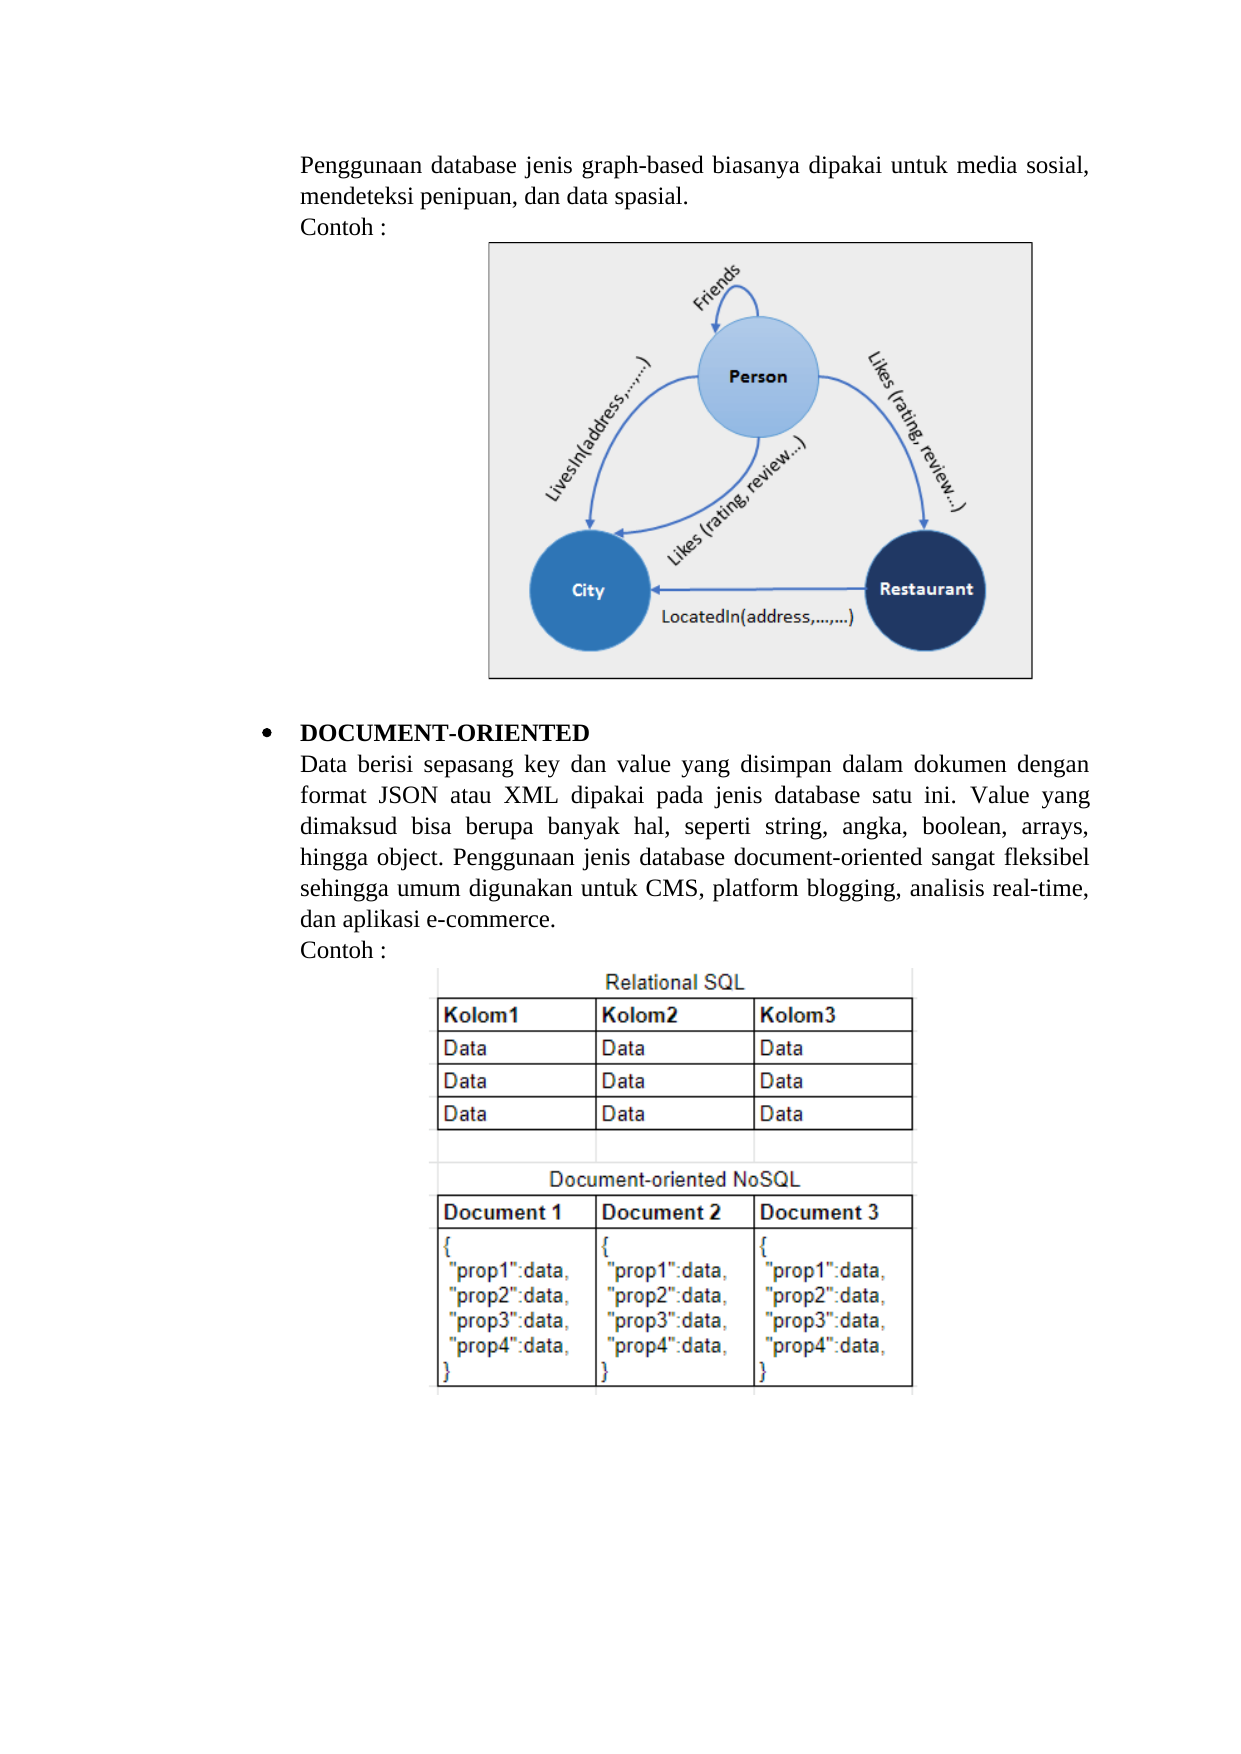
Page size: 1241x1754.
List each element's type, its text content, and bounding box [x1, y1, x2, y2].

list DOCUMENT-ORIENTED [262, 718, 1090, 747]
list Contoh : [300, 935, 1090, 964]
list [300, 150, 1090, 210]
picture [428, 968, 918, 1395]
picture [488, 242, 1034, 683]
list Contoh : [300, 212, 1090, 241]
list Data berisi sepasang key dan value yang disimpan dalam dokumen dengan format JSON atau XML dipakai pada jenis database satu ini. Value yang dimaksud bisa berupa banyak hal, seperti string, angka, boolean, arrays, hingga object. Penggunaan jenis database document-oriented sangat fleksibel sehingga umum digunakan untuk CMS, platform blogging, analisis real-time, dan aplikasi e-commerce. [300, 749, 1090, 933]
